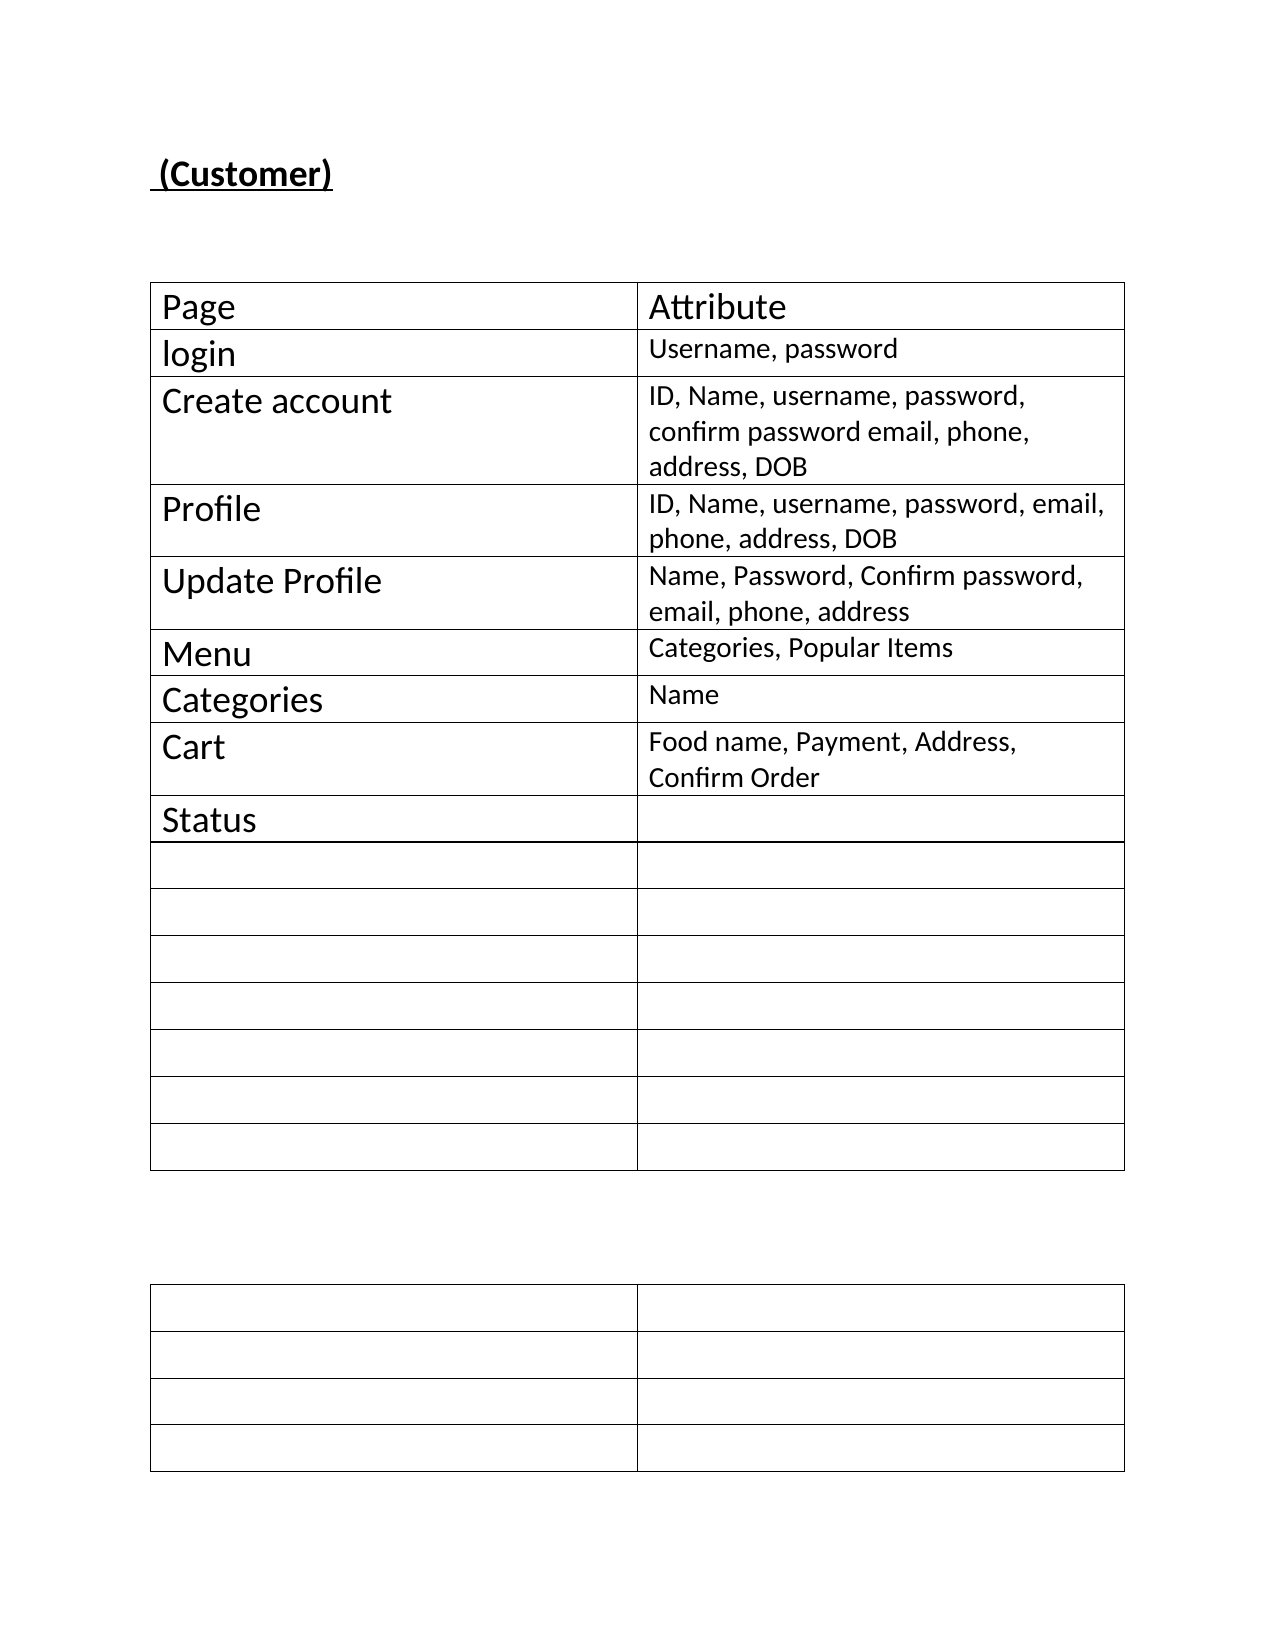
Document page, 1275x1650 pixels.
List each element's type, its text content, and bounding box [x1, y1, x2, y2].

table_cell [151, 1425, 637, 1471]
table_cell Menu [151, 630, 637, 675]
table_cell ID, Name, username, password, email, phone, address, DOB [638, 485, 1124, 556]
table_cell [638, 1030, 1124, 1076]
table_cell Create account [151, 377, 637, 484]
text (Customer) [150, 150, 1125, 196]
table_cell [638, 796, 1124, 841]
table_cell [151, 1030, 637, 1076]
table_cell [151, 1077, 637, 1123]
table_cell [151, 1124, 637, 1169]
table_cell [151, 889, 637, 935]
table_cell Update Profile [151, 557, 637, 628]
table_cell [638, 889, 1124, 935]
table_cell [638, 983, 1124, 1029]
table_cell Profile [151, 485, 637, 556]
table_cell Status [151, 796, 637, 841]
table_cell [638, 1332, 1124, 1377]
table_cell [151, 843, 637, 888]
table_cell Cart [151, 723, 637, 794]
table_cell login [151, 330, 637, 376]
table_cell Name, Password, Confirm password, email, phone, address [638, 557, 1124, 628]
table_cell Name [638, 676, 1124, 722]
table_cell Categories, Popular Items [638, 630, 1124, 675]
table_header [151, 1285, 637, 1331]
table_cell Username, password [638, 330, 1124, 376]
table_cell [638, 843, 1124, 888]
table_cell [151, 1332, 637, 1377]
table_cell [638, 936, 1124, 982]
table_cell [151, 983, 637, 1029]
table_cell Food name, Payment, Address, Confirm Order [638, 723, 1124, 794]
table_cell [151, 936, 637, 982]
table_cell [638, 1425, 1124, 1471]
table_header Page [151, 283, 637, 329]
table_cell [638, 1077, 1124, 1123]
table_cell [638, 1379, 1124, 1424]
table_cell Categories [151, 676, 637, 722]
table_cell [638, 1124, 1124, 1169]
table_header Attribute [638, 283, 1124, 329]
table_cell [151, 1379, 637, 1424]
table_cell ID, Name, username, password, confirm password email, phone, address, DOB [638, 377, 1124, 484]
table_header [638, 1285, 1124, 1331]
